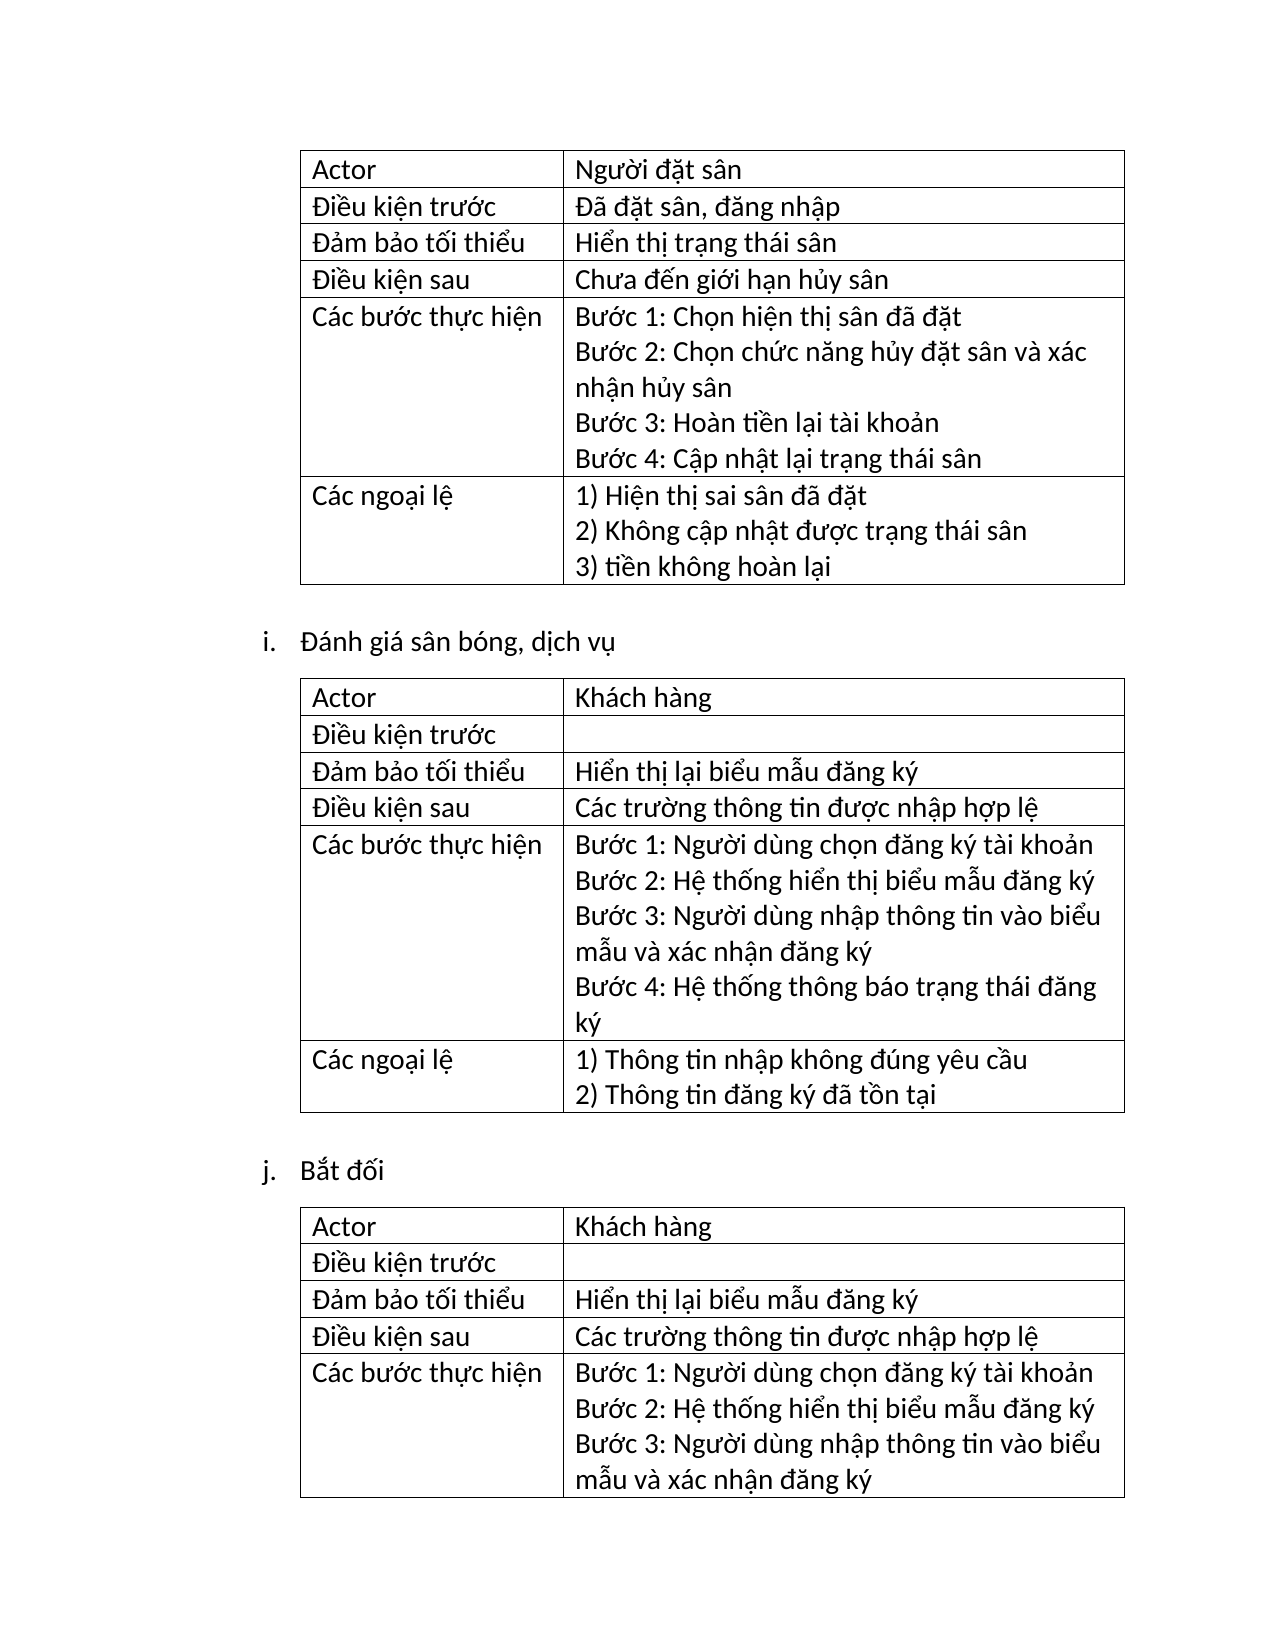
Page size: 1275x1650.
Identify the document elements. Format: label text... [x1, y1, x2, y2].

table_cell Hiển thị lại biểu mẫu đăng ký [564, 1281, 1124, 1317]
table_cell Các trường thông tin được nhập hợp lệ [564, 789, 1124, 825]
table_cell [564, 716, 1124, 752]
table_cell Đảm bảo tối thiểu [301, 224, 563, 260]
table_cell Hiển thị lại biểu mẫu đăng ký [564, 753, 1124, 788]
table_cell Điều kiện sau [301, 1318, 563, 1353]
table_cell Các bước thực hiện [301, 298, 563, 476]
table_cell 1) Thông tin nhập không đúng yêu cầu 2) Thông tin đăng ký đã tồn tại [564, 1041, 1124, 1112]
table_cell Điều kiện sau [301, 261, 563, 297]
list Bắt đối [262, 1152, 1125, 1187]
table_cell [564, 1244, 1124, 1280]
table_cell Điều kiện trước [301, 188, 563, 223]
table_cell 1) Hiện thị sai sân đã đặt 2) Không cập nhật được trạng thái sân 3) tiền không hoàn lại [564, 477, 1124, 584]
table_cell Các bước thực hiện [301, 826, 563, 1040]
table_cell Chưa đến giới hạn hủy sân [564, 261, 1124, 297]
table_cell Bước 1: Chọn hiện thị sân đã đặt Bước 2: Chọn chức năng hủy đặt sân và xác nhận hủy sân Bước 3: Hoàn tiền lại tài khoản Bước 4: Cập nhật lại trạng thái sân [564, 298, 1124, 476]
table_cell Các trường thông tin được nhập hợp lệ [564, 1318, 1124, 1353]
table_header Actor [301, 679, 563, 715]
table_header Actor [301, 1208, 563, 1243]
table_cell Đảm bảo tối thiểu [301, 1281, 563, 1317]
table_cell Các bước thực hiện [301, 1354, 563, 1497]
list Đánh giá sân bóng, dịch vụ [262, 623, 1125, 659]
table_cell Điều kiện sau [301, 789, 563, 825]
table_cell Các ngoại lệ [301, 477, 563, 584]
table_header Người đặt sân [564, 151, 1124, 187]
table_cell Điều kiện trước [301, 716, 563, 752]
table_cell Các ngoại lệ [301, 1041, 563, 1112]
table_header Khách hàng [564, 679, 1124, 715]
table_cell Đã đặt sân, đăng nhập [564, 188, 1124, 223]
table_header Actor [301, 151, 563, 187]
table_cell Đảm bảo tối thiểu [301, 753, 563, 788]
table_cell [564, 1354, 1124, 1497]
table_cell Hiển thị trạng thái sân [564, 224, 1124, 260]
table_header Khách hàng [564, 1208, 1124, 1243]
table_cell Điều kiện trước [301, 1244, 563, 1280]
